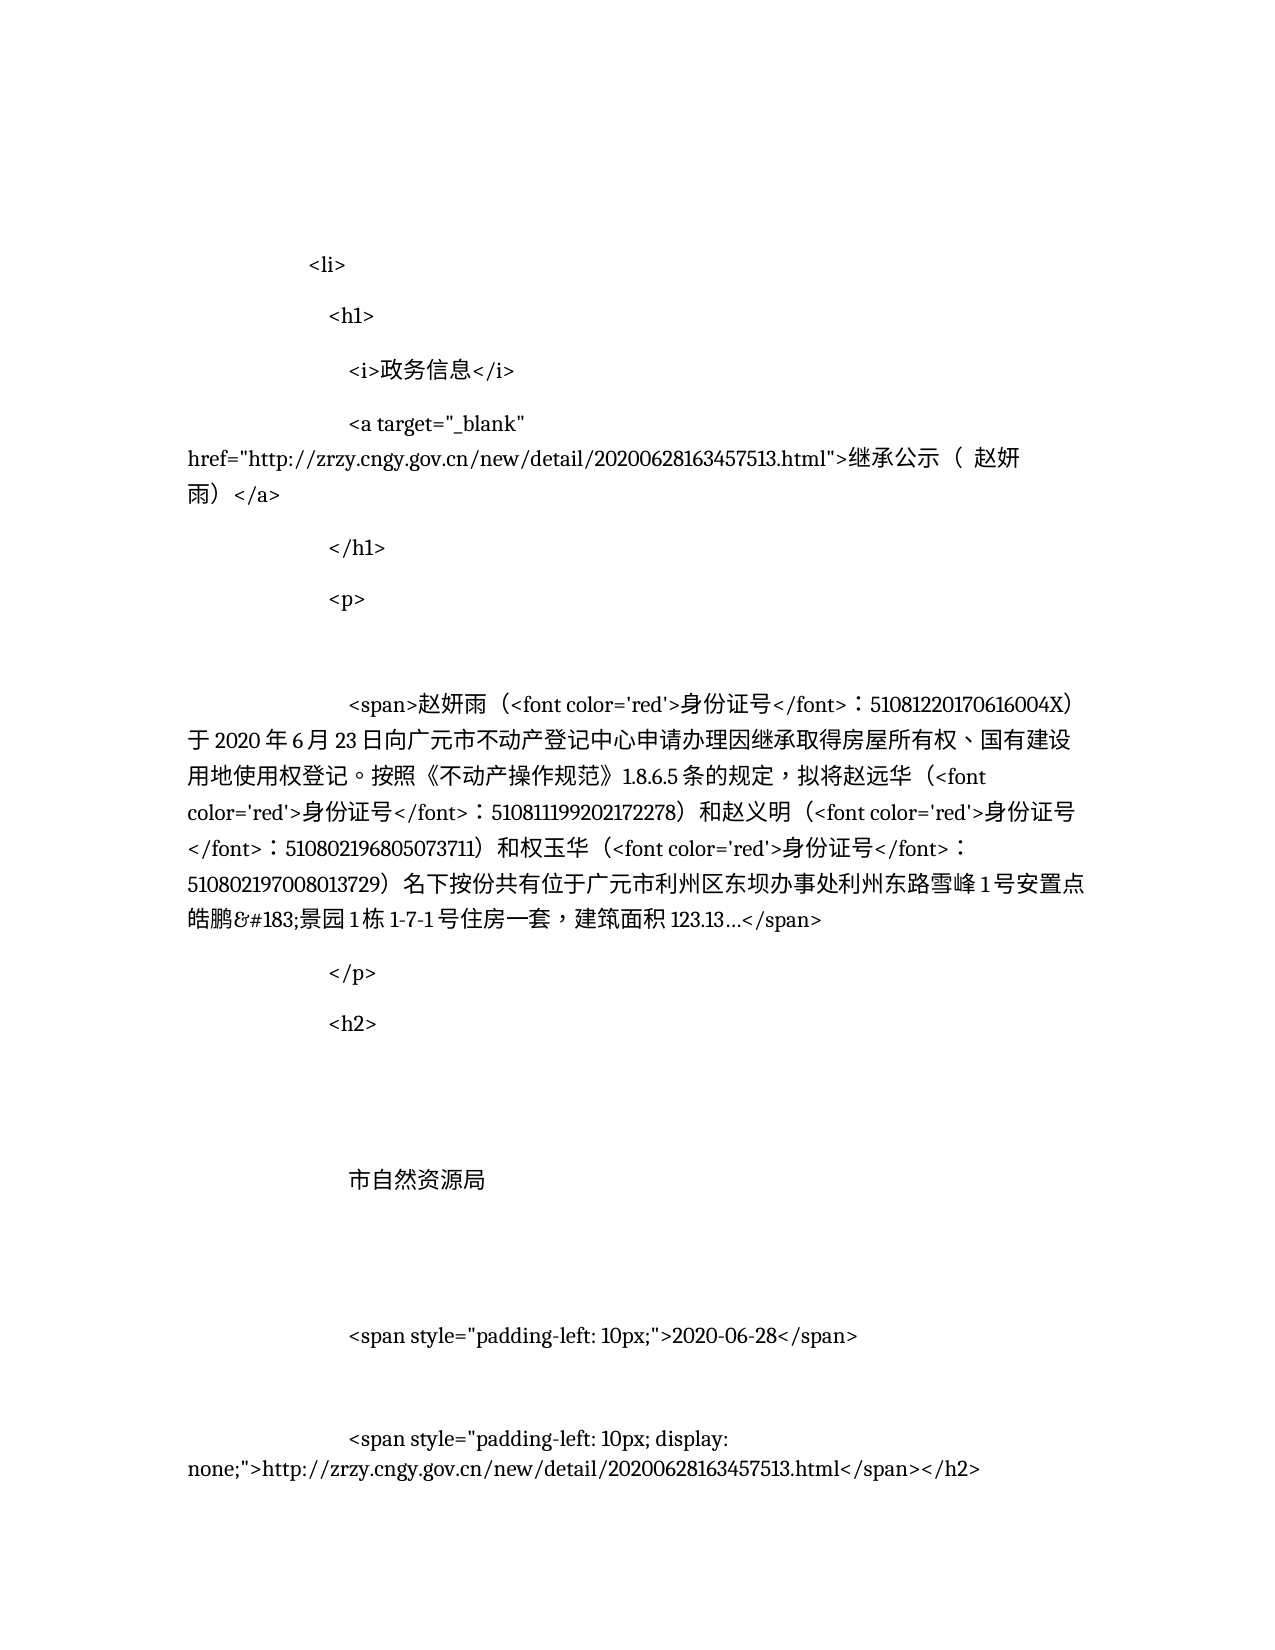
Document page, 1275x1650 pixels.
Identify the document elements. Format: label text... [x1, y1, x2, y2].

text <i>政务信息</i> [187, 354, 1087, 385]
text 市自然资源局 [187, 1164, 1087, 1196]
text <p> [187, 586, 1087, 612]
text <span>赵妍雨（<font color='red'>身份证号</font>：51081220170616004X）于2020年6月23日向广元市不动产登记中心申请办理因继承取得房屋所有权、国有建设用地使用权登记。按照《不动产操作规范》1.8.6.5条的规定，拟将赵远华（<font color='red'>身份证号</font>：510811199202172278）和赵义明（<font color='red'>身份证号</font>：510802196805073711）和权玉华（<font color='red'>身份证号</font>：510802197008013729）名下按份共有位于广元市利州区东坝办事处利州东路雪峰1号安置点皓鹏&#183;景园1栋1-7-1号住房一套，建筑面积123.13…</span> [187, 688, 1087, 935]
text <h2> [187, 1011, 1087, 1038]
text <h1> [187, 303, 1087, 329]
text </h1> [187, 535, 1087, 561]
text <a target="_blank" href="http://zrzy.cngy.gov.cn/new/detail/20200628163457513.html">继承公示（ 赵妍雨）</a> [187, 411, 1087, 509]
text <span style="padding-left: 10px;">2020-06-28</span> [187, 1323, 1087, 1349]
text <li> [187, 252, 1087, 278]
text <span style="padding-left: 10px; display: none;">http://zrzy.cngy.gov.cn/new/detail/20200628163457513.html</span></h2> [187, 1425, 1087, 1482]
text </p> [187, 960, 1087, 987]
